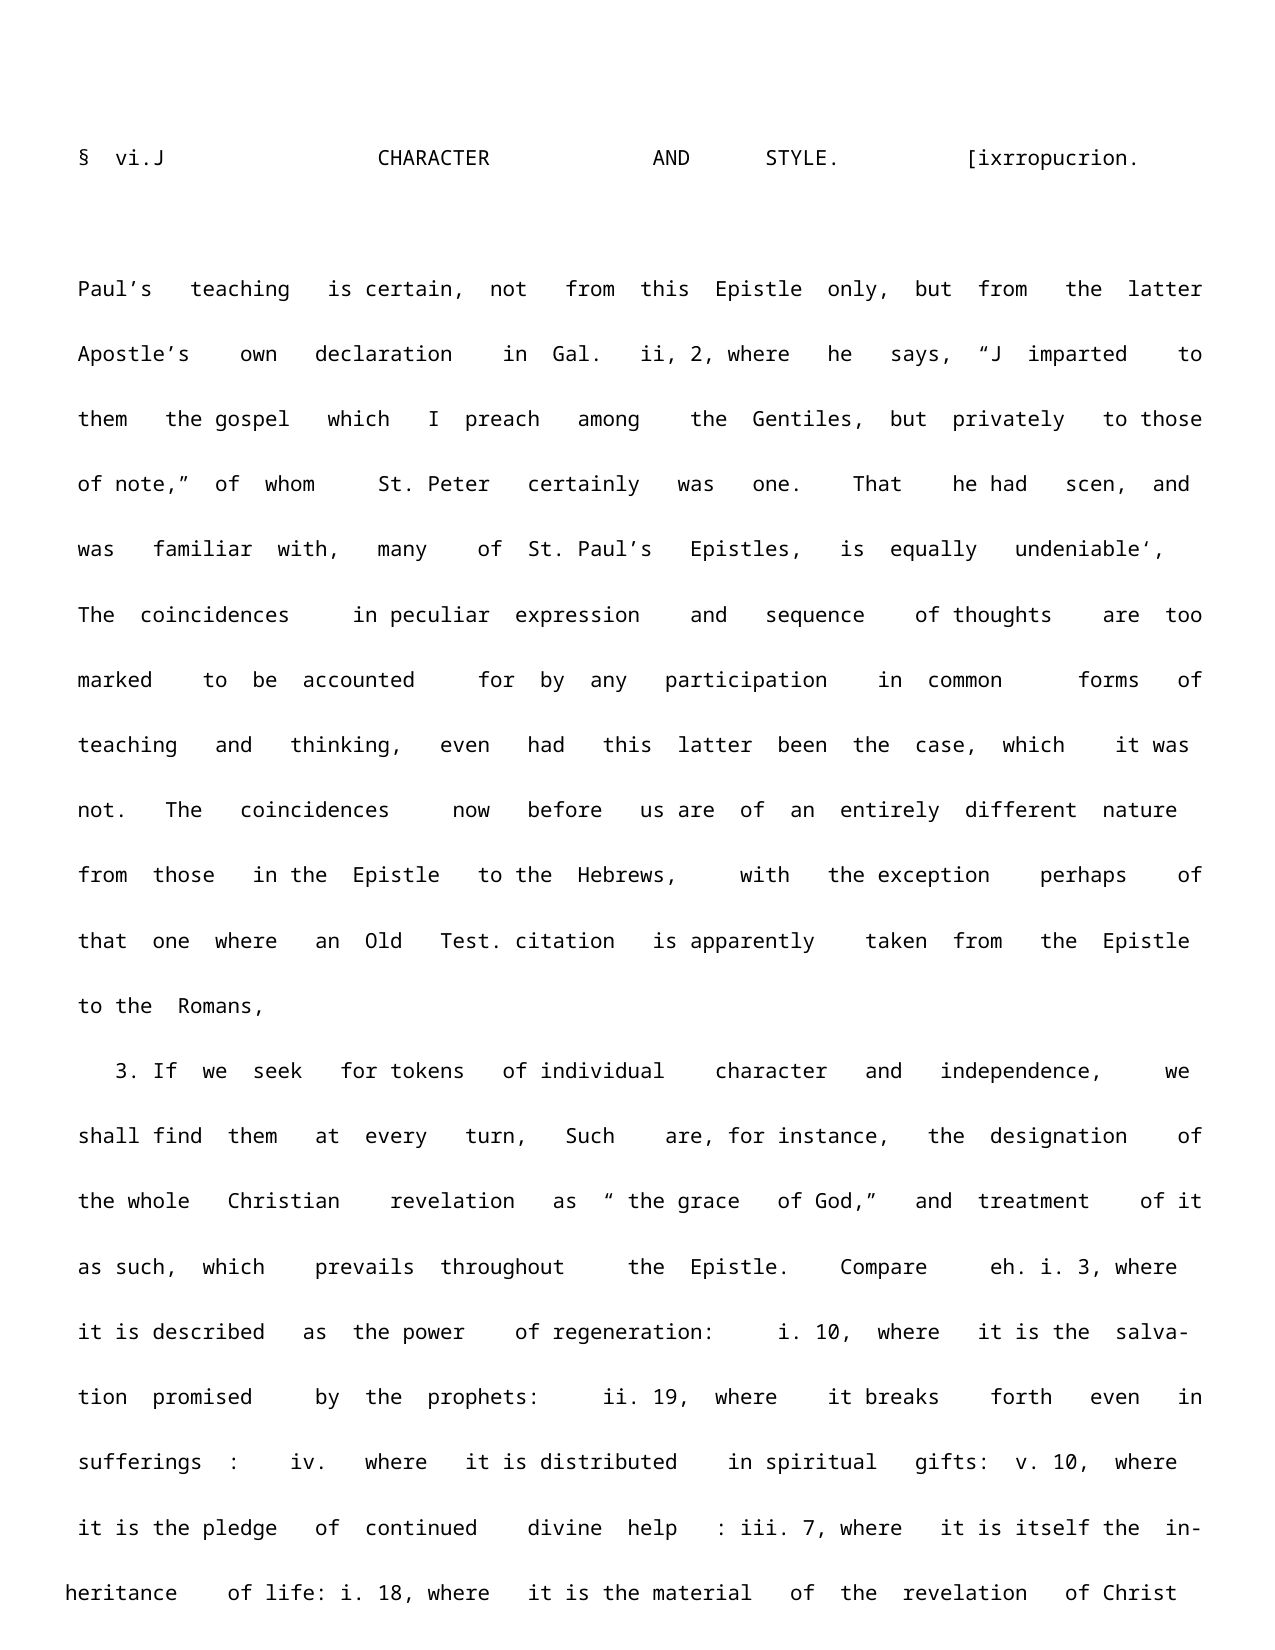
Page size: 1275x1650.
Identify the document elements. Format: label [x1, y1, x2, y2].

text [15, 15, 1260, 1606]
